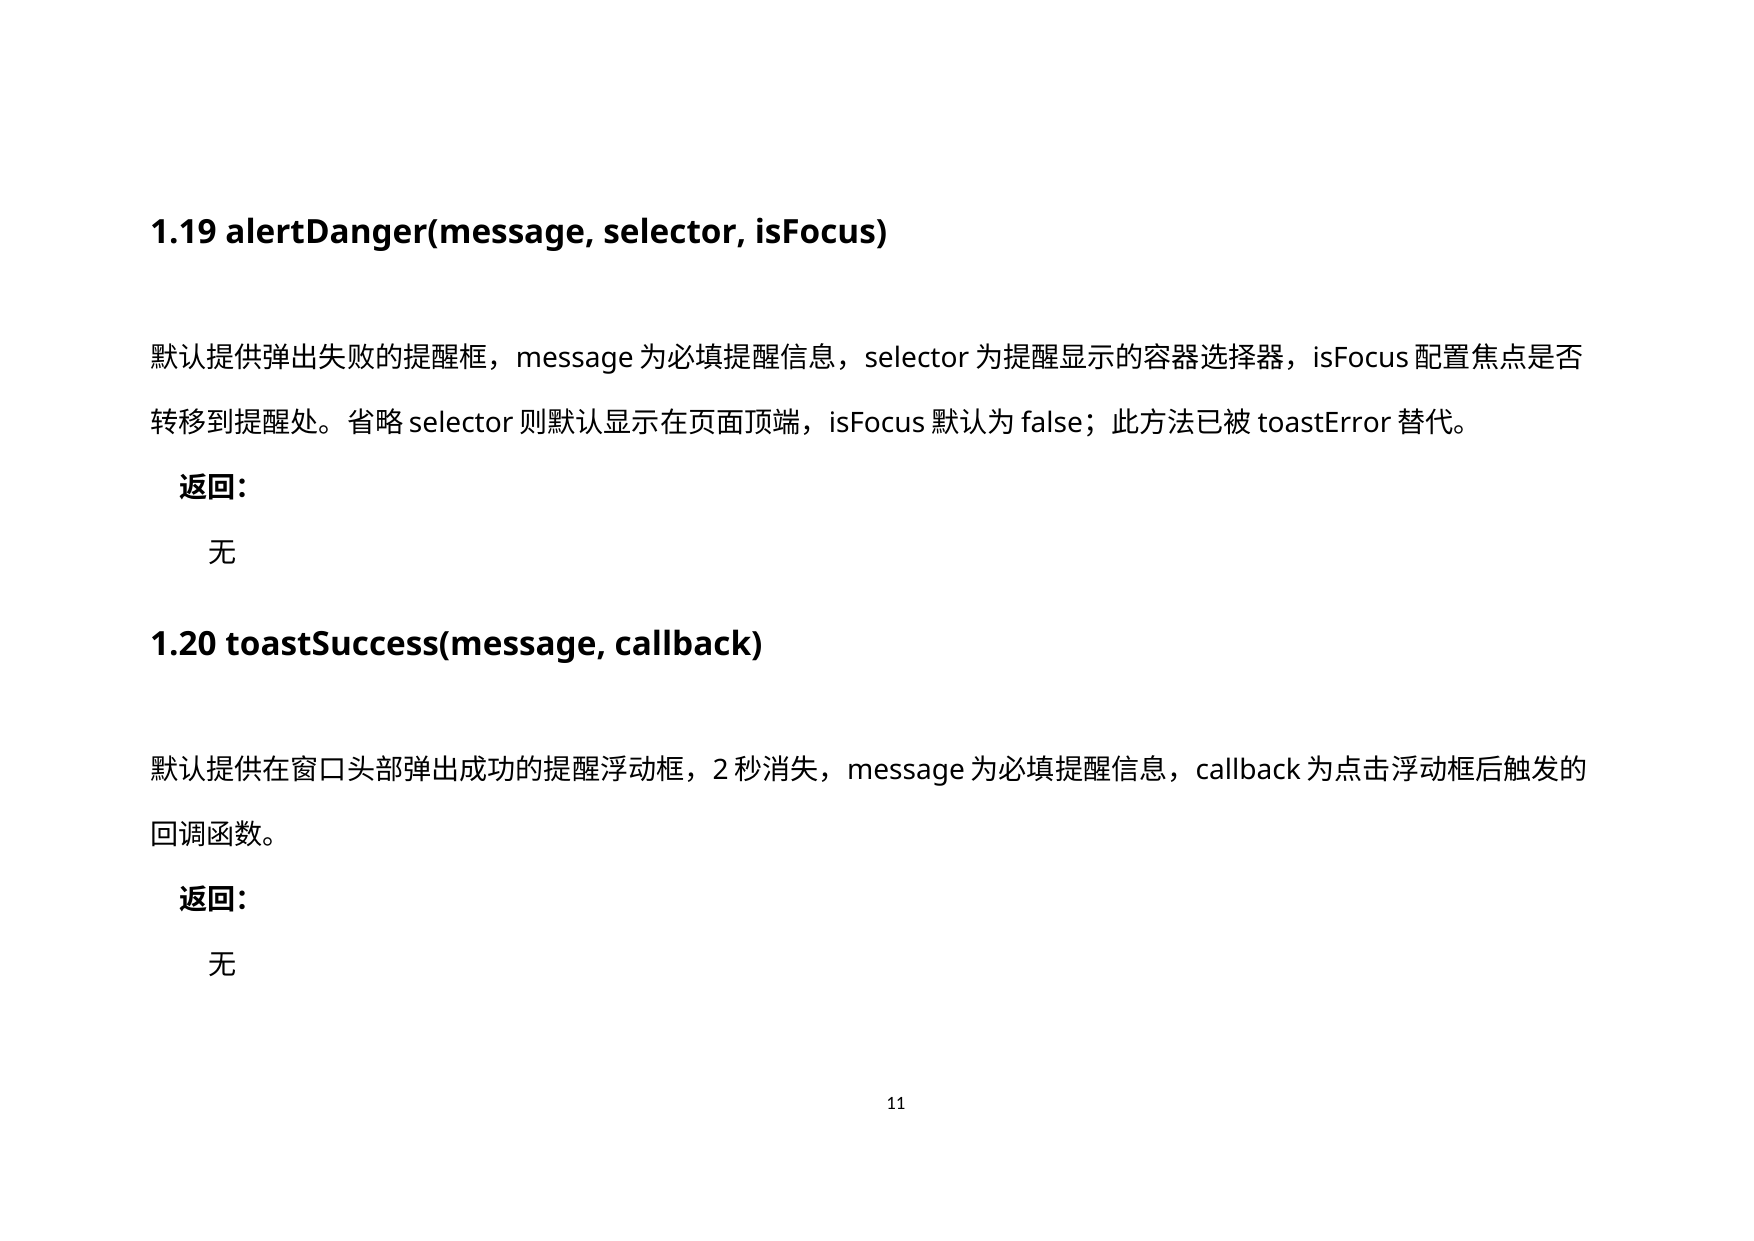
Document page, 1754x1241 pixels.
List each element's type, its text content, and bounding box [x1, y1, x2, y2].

subtitle 1.20 toastSuccess(message, callback) [150, 610, 1604, 675]
subtitle 1.19 alertDanger(message, selector, isFocus) [150, 198, 1604, 263]
text 默认提供弹出失败的提醒框，message为必填提醒信息，selector为提醒显示的容器选择器，isFocus配置焦点是否转移到提醒处。省略selector则默认显示在页面顶端，isFocus默认为false；此方法已被toastError替代。 [150, 323, 1604, 453]
text 返回： [150, 453, 1604, 518]
text 默认提供在窗口头部弹出成功的提醒浮动框，2秒消失，message为必填提醒信息，callback为点击浮动框后触发的回调函数。 [150, 735, 1604, 865]
text 返回： [150, 865, 1604, 930]
text 无 [150, 930, 1604, 995]
text 无 [150, 518, 1604, 583]
